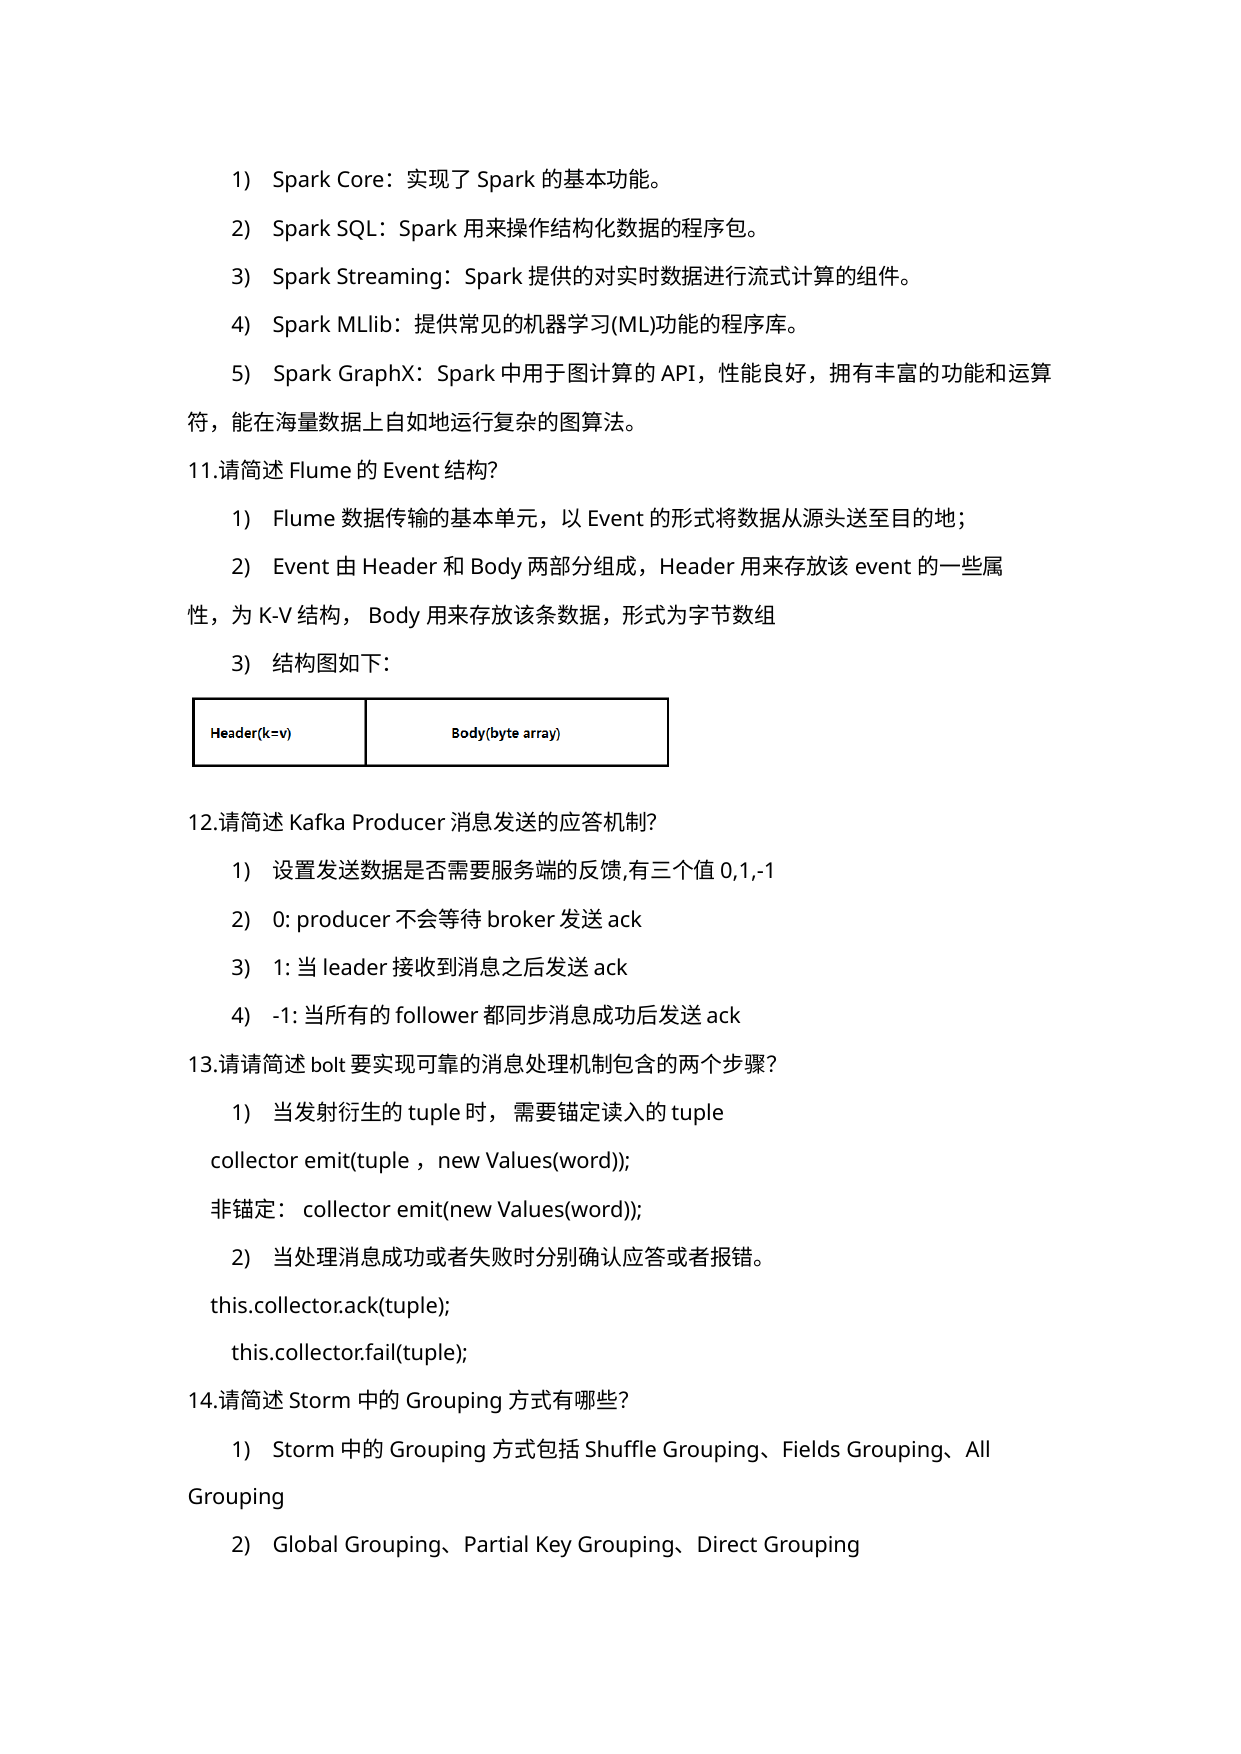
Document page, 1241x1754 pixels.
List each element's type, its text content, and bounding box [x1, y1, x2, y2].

list 性，为 K-V 结构， Body 用来存放该条数据，形式为字节数组 [187, 597, 1053, 630]
list 2) 当处理消息成功或者失败时分别确认应答或者报错。 [187, 1240, 1053, 1272]
list 3) 1: 当leader接收到消息之后发送ack [187, 950, 1053, 982]
list 13.请请简述bolt要实现可靠的消息处理机制包含的两个步骤？ [187, 1047, 1053, 1079]
list 1) 设置发送数据是否需要服务端的反馈,有三个值0,1,-1 [187, 853, 1053, 886]
list this.collector.fail(tuple); [187, 1336, 1053, 1368]
list 14.请简述Storm 中的 Grouping 方式有哪些？ [187, 1383, 1053, 1416]
list 12.请简述Kafka Producer消息发送的应答机制？ [187, 805, 1053, 837]
picture [187, 694, 673, 769]
list 3) Spark Streaming：Spark 提供的对实时数据进行流式计算的组件。 [187, 259, 1053, 291]
list 1) Spark Core：实现了 Spark 的基本功能。 [187, 162, 1053, 194]
list 4) Spark MLlib：提供常见的机器学习(ML)功能的程序库。 [187, 307, 1053, 339]
list 1) 当发射衍生的tuple时， 需要锚定读入的tuple [187, 1095, 1053, 1127]
list 2) Spark SQL：Spark 用来操作结构化数据的程序包。 [187, 210, 1053, 243]
list Grouping [187, 1480, 1053, 1512]
list 1) Flume 数据传输的基本单元，以 Event 的形式将数据从源头送至目的地； [187, 501, 1053, 533]
list 11.请简述Flume的Event结构？ [187, 452, 1053, 485]
list 2) Event 由 Header 和 Body 两部分组成，Header 用来存放该 event 的一些属 [187, 549, 1053, 582]
list collector emit(tuple ，new Values(word)); [187, 1143, 1053, 1176]
list 5) Spark GraphX：Spark中用于图计算的API，性能良好，拥有丰富的功能和运算符，能在海量数据上自如地运行复杂的图算法。 [187, 355, 1053, 437]
list 2) 0: producer不会等待broker发送ack [187, 902, 1053, 934]
list 1) Storm 中的 Grouping 方式包括 Shuffle Grouping、Fields Grouping、All [187, 1431, 1053, 1464]
list 3) 结构图如下： [187, 646, 1053, 678]
list this.collector.ack(tuple); [187, 1288, 1053, 1321]
list 非锚定： collector emit(new Values(word)); [187, 1192, 1053, 1224]
list 4) -1: 当所有的follower都同步消息成功后发送ack [187, 998, 1053, 1031]
list 2) Global Grouping、Partial Key Grouping、Direct Grouping [187, 1527, 1053, 1559]
